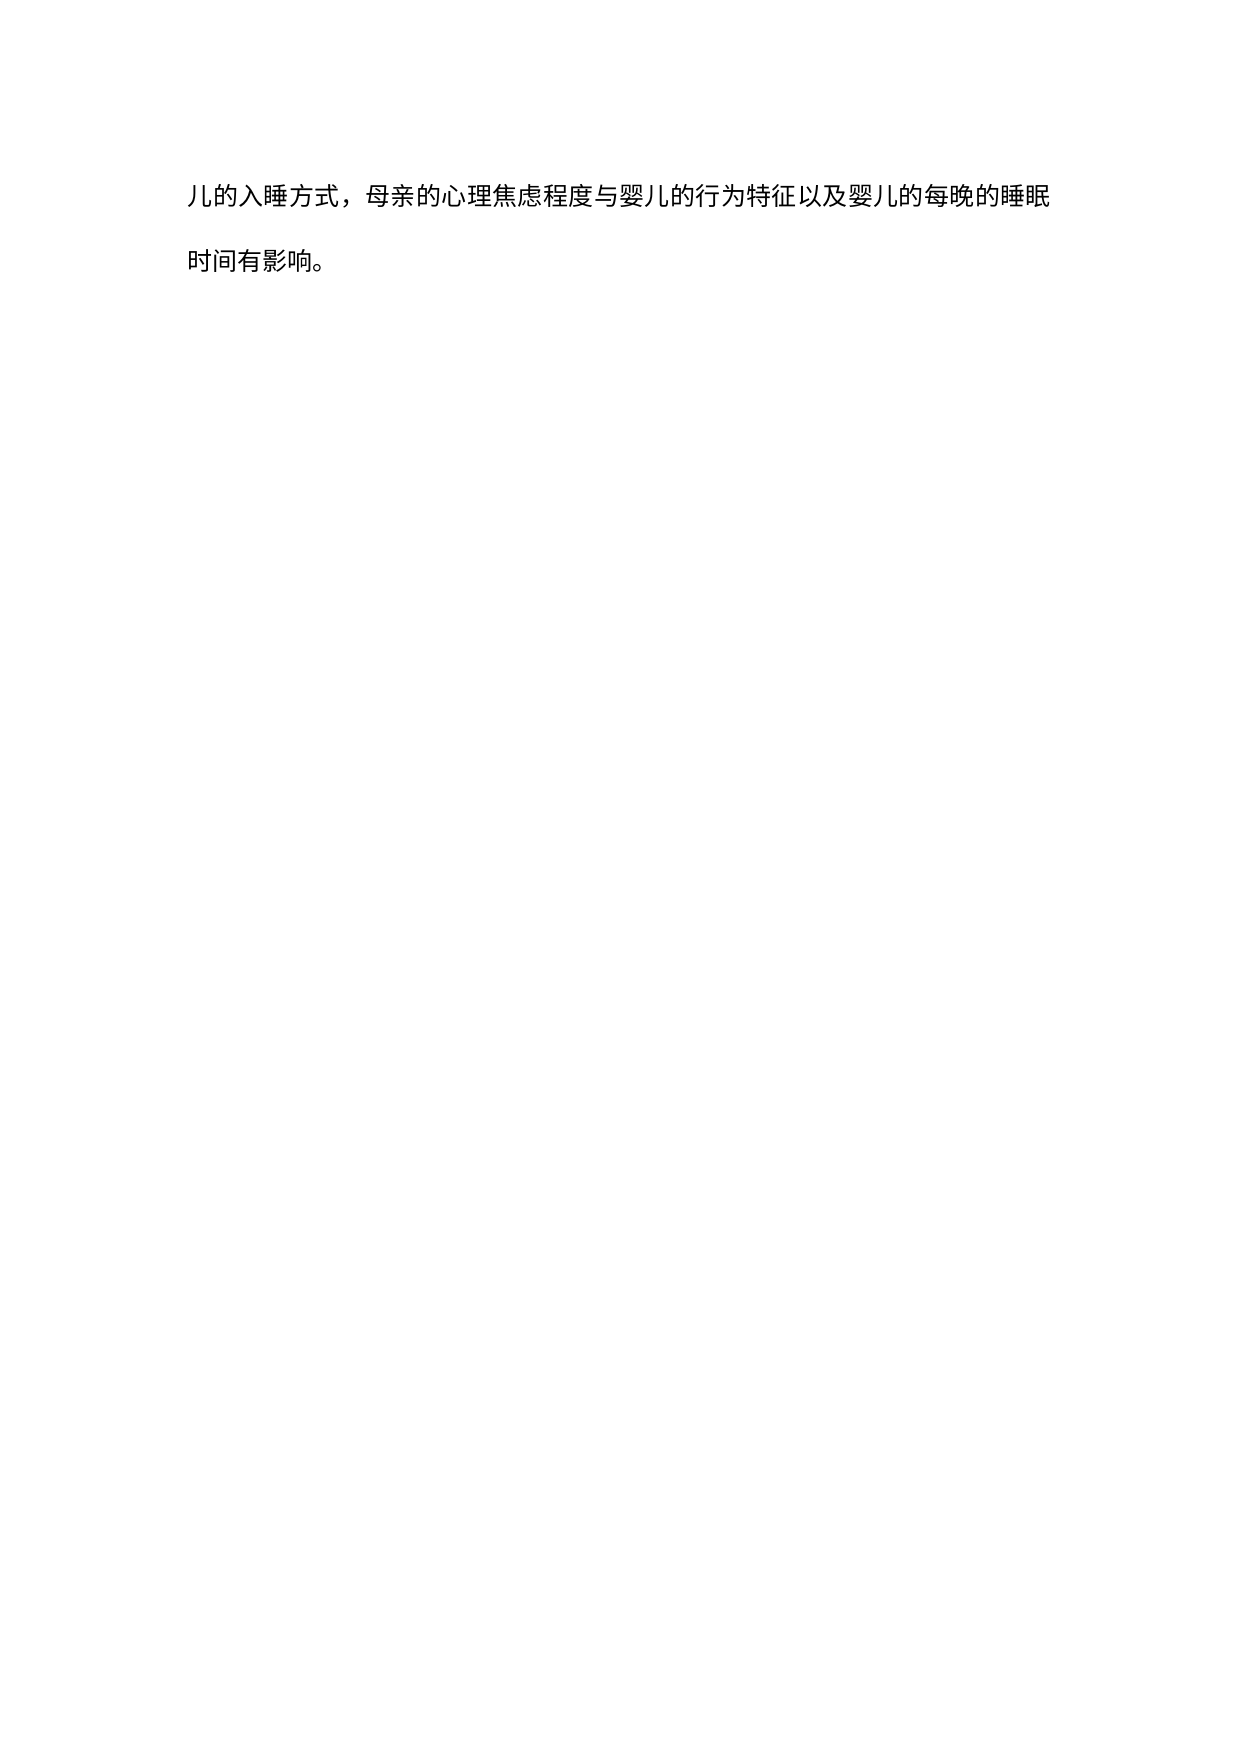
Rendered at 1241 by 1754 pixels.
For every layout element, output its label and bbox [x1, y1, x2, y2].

text [187, 162, 1053, 292]
